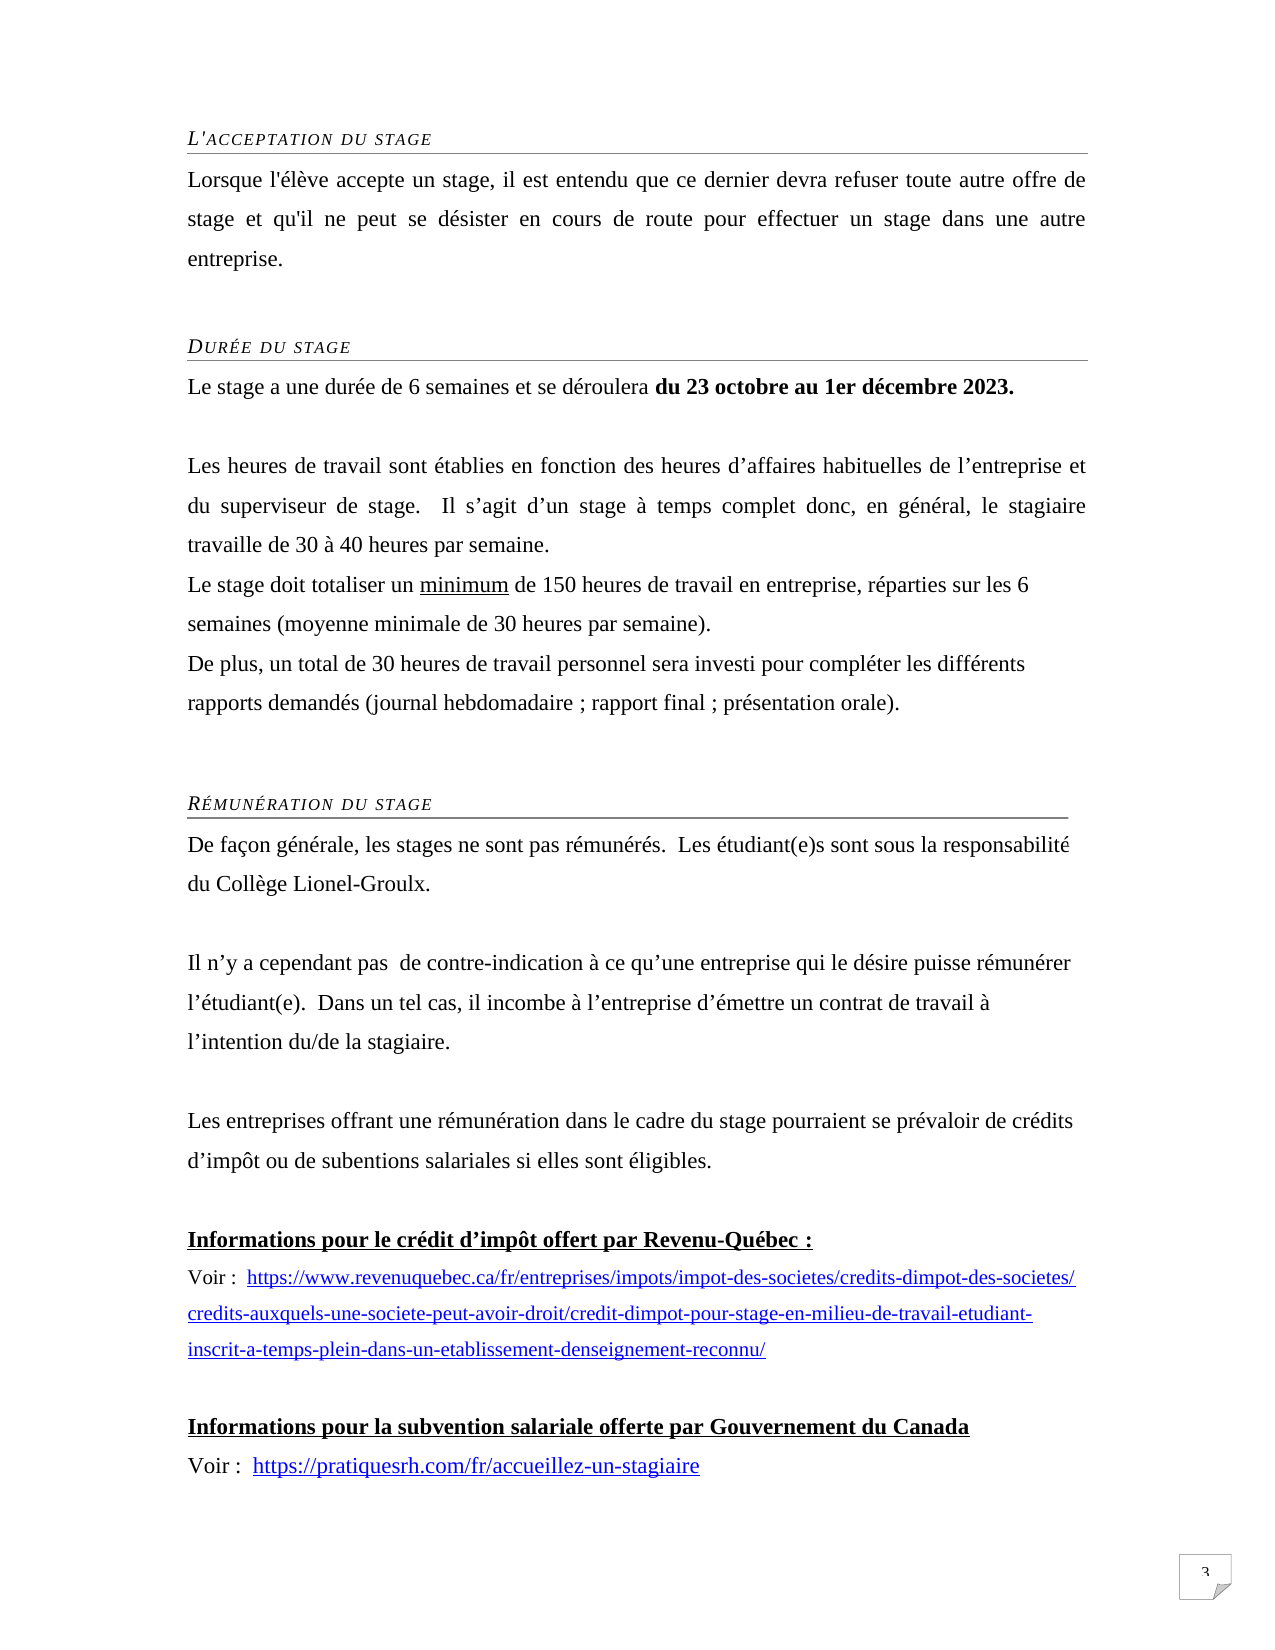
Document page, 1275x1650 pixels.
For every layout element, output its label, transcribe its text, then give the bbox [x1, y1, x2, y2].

text Lorsque l'élève accepte un stage, il est entendu que ce dernier devra refuser toute autre offre de stage et qu'il ne peut se désister en cours de route pour effectuer un stage dans une autre entreprise. [187, 166, 1088, 271]
text De façon générale, les stages ne sont pas rémunérés. Les étudiant(e)s sont sous la responsabilité du Collège Lionel-Groulx. [187, 831, 1088, 897]
text Les heures de travail sont établies en fonction des heures d’affaires habituelles de l’entreprise et du superviseur de stage. Il s’agit d’un stage à temps complet donc, en général, le stagiaire travaille de 30 à 40 heures par semaine. [187, 452, 1088, 558]
text De plus, un total de 30 heures de travail personnel sera investi pour compléter les différents rapports demandés (journal hebdomadaire ; rapport final ; présentation orale). [187, 650, 1088, 716]
text Voir : https://www.revenuquebec.ca/fr/entreprises/impots/impot-des-societes/credits-dimpot-des-societes/credits-auxquels-une-societe-peut-avoir-droit/credit-dimpot-pour-stage-en-milieu-de-travail-etudiant-inscrit-a-temps-plein-dans-un-etablissement-denseignement-reconnu/ [187, 1265, 1088, 1361]
text Le stage a une durée de 6 semaines et se déroulera du 23 octobre au 1er décembre 2023. [187, 373, 1088, 400]
text Il n’y a cependant pas de contre-indication à ce qu’une entreprise qui le désire puisse rémunérer l’étudiant(e). Dans un tel cas, il incombe à l’entreprise d’émettre un contrat de travail à l’intention du/de la stagiaire. [187, 949, 1088, 1054]
text Informations pour la subvention salariale offerte par Gouvernement du Canada [187, 1413, 1088, 1439]
text Informations pour le crédit d’impôt offert par Revenu-Québec : [187, 1226, 1088, 1252]
text Durée du stage [187, 334, 1088, 360]
text Le stage doit totaliser un minimum de 150 heures de travail en entreprise, réparties sur les 6 semaines (moyenne minimale de 30 heures par semaine). [187, 571, 1088, 637]
text L'acceptation du stage [187, 126, 1088, 153]
text Voir : https://pratiquesrh.com/fr/accueillez-un-stagiaire [187, 1452, 1088, 1478]
text Rémunération du stage [187, 791, 1068, 817]
text Les entreprises offrant une rémunération dans le cadre du stage pourraient se prévaloir de crédits d’impôt ou de subentions salariales si elles sont éligibles. [187, 1107, 1088, 1173]
